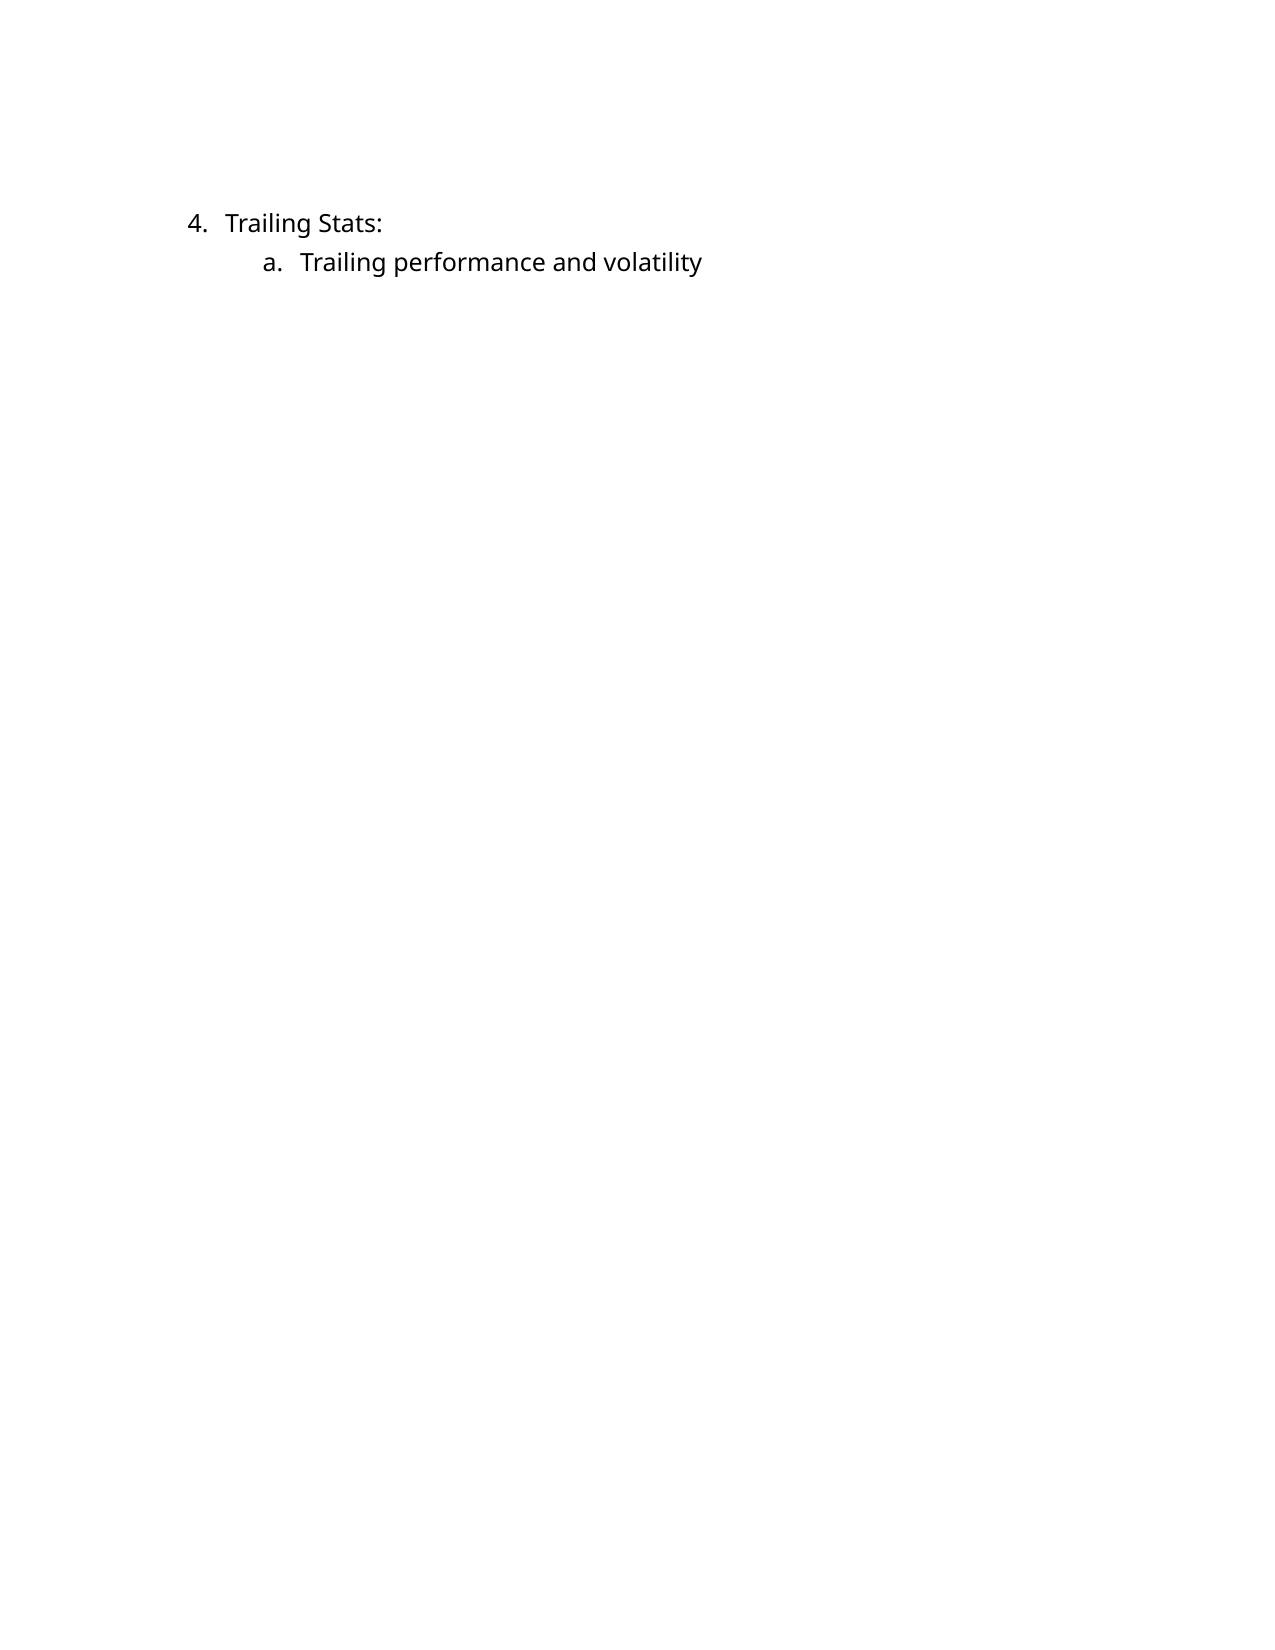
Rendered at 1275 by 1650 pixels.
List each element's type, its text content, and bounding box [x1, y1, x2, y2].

list Trailing performance and volatility [262, 245, 1125, 279]
list Trailing Stats: [187, 206, 1125, 240]
